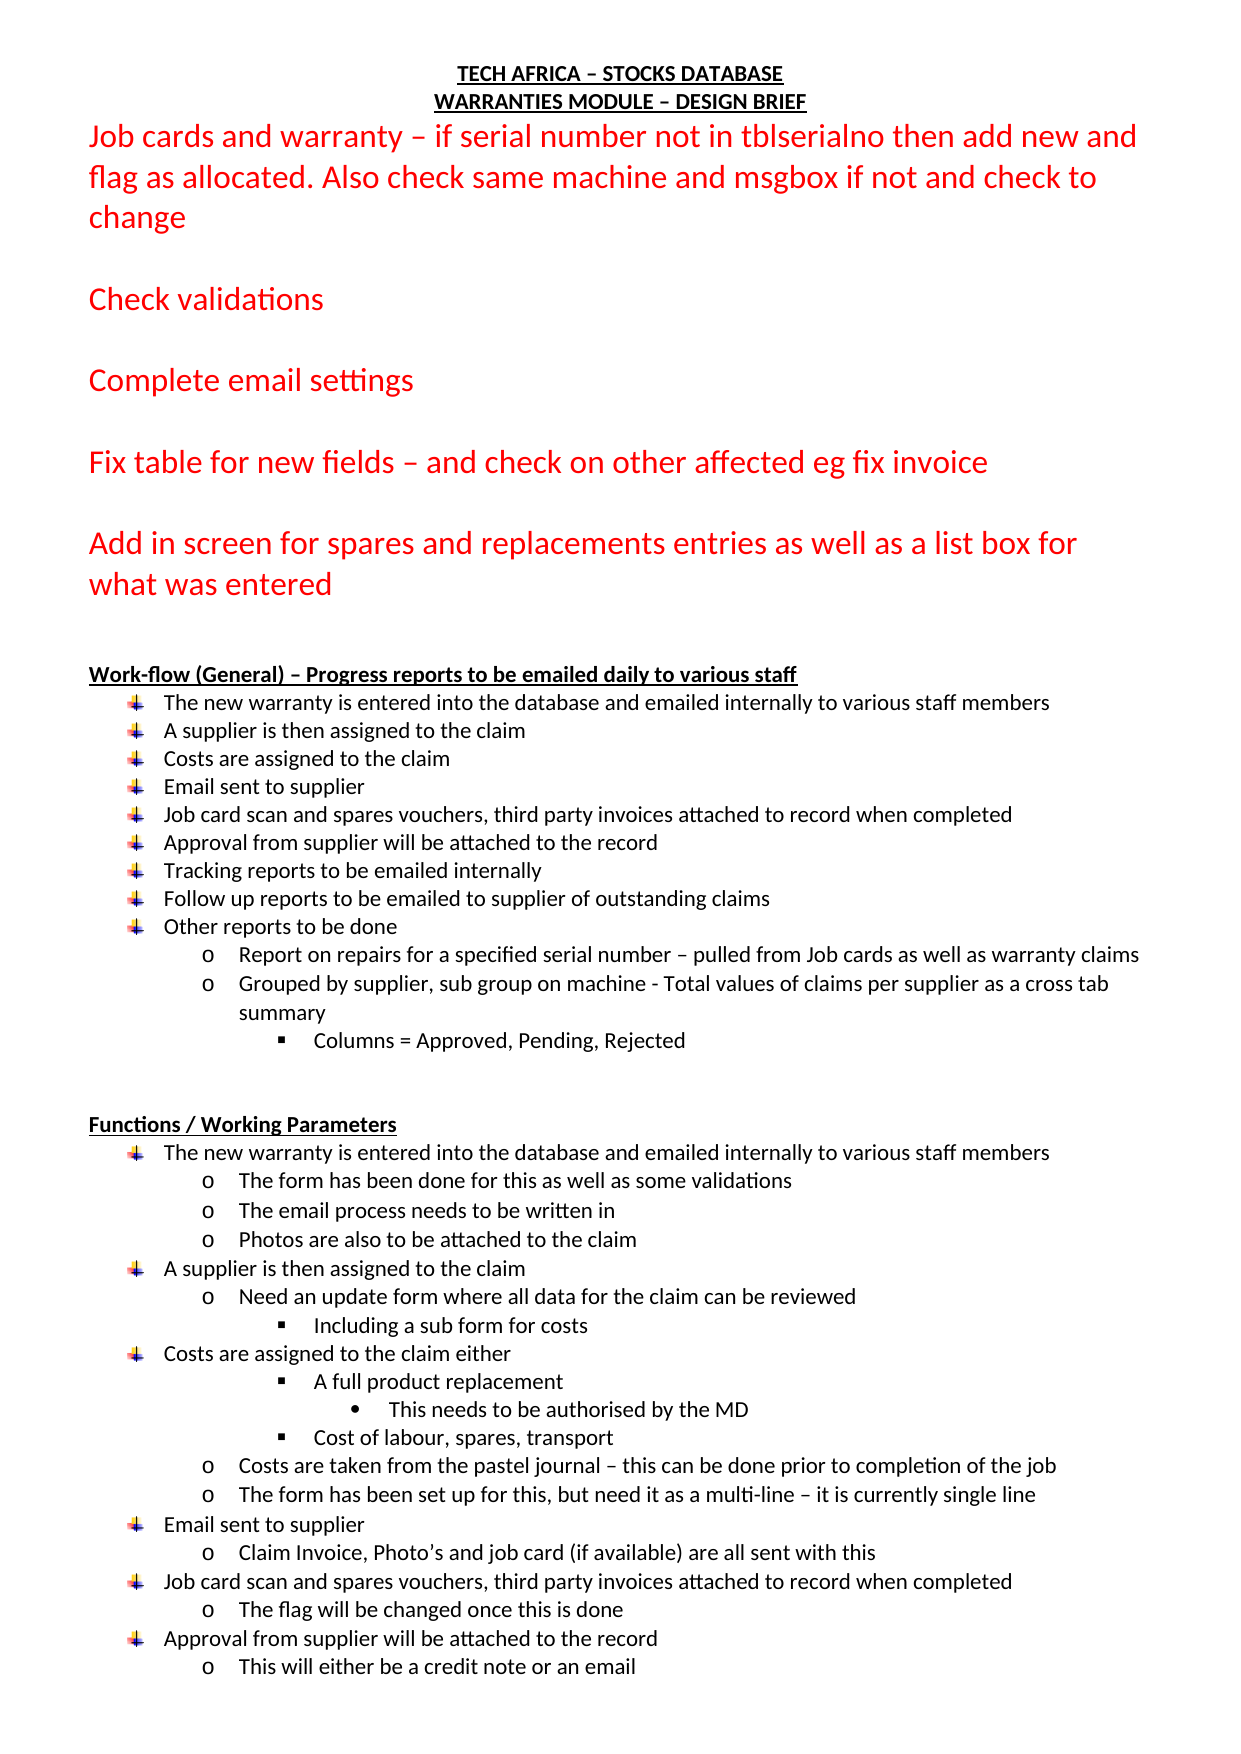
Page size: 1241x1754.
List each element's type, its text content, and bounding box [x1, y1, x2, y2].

picture [127, 805, 144, 823]
list Grouped by supplier, sub group on machine - Total values of claims per supplier as a cross tab summary [201, 969, 1152, 1026]
picture [127, 1629, 144, 1647]
text Functions / Working Parameters [89, 1111, 1152, 1138]
list A supplier is then assigned to the claim [126, 716, 1152, 744]
list Costs are taken from the pastel journal – this can be done prior to completion of the job [201, 1451, 1152, 1481]
list Costs are assigned to the claim either [126, 1339, 1152, 1367]
text Add in screen for spares and replacements entries as well as a list box for what was entered [89, 522, 1152, 604]
list Need an update form where all data for the claim can be reviewed [201, 1282, 1152, 1311]
list Report on repairs for a specified serial number – pulled from Job cards as well as warranty claims [201, 940, 1152, 969]
list The form has been set up for this, but need it as a multi-line – it is currently single line [201, 1481, 1152, 1510]
picture [127, 777, 144, 795]
list Approval from supplier will be attached to the record [126, 828, 1152, 856]
list The new warranty is entered into the database and emailed internally to various staff members [126, 1138, 1152, 1167]
list Claim Invoice, Photo’s and job card (if available) are all sent with this [201, 1538, 1152, 1567]
list This will either be a credit note or an email [201, 1652, 1152, 1681]
picture [127, 1144, 144, 1161]
picture [127, 917, 144, 935]
picture [127, 721, 144, 739]
picture [127, 833, 144, 851]
list Including a sub form for costs [276, 1311, 1152, 1339]
list Photos are also to be attached to the claim [201, 1225, 1152, 1254]
list The new warranty is entered into the database and emailed internally to various staff members [126, 688, 1152, 716]
text Fix table for new fields – and check on other affected eg fix invoice [89, 441, 1152, 482]
list Costs are assigned to the claim [126, 744, 1152, 772]
text WARRANTIES MODULE – DESIGN BRIEF [89, 87, 1152, 115]
list Email sent to supplier [126, 1510, 1152, 1538]
list Email sent to supplier [126, 772, 1152, 800]
list Follow up reports to be emailed to supplier of outstanding claims [126, 884, 1152, 912]
picture [127, 1572, 144, 1590]
picture [127, 693, 144, 711]
text TECH AFRICA – STOCKS DATABASE [89, 59, 1152, 87]
list The email process needs to be written in [201, 1196, 1152, 1225]
list Columns = Approved, Pending, Rejected [276, 1026, 1152, 1054]
list The form has been done for this as well as some validations [201, 1167, 1152, 1196]
picture [127, 749, 144, 767]
text Work-flow (General) – Progress reports to be emailed daily to various staff [89, 660, 1152, 688]
text Complete email settings [89, 359, 1152, 400]
picture [127, 1259, 144, 1277]
list Job card scan and spares vouchers, third party invoices attached to record when completed [126, 800, 1152, 828]
list A supplier is then assigned to the claim [126, 1254, 1152, 1282]
text Check validations [89, 278, 1152, 319]
picture [127, 861, 144, 879]
list Tracking reports to be emailed internally [126, 856, 1152, 884]
list Approval from supplier will be attached to the record [126, 1624, 1152, 1652]
list A full product replacement [276, 1367, 1152, 1395]
list Other reports to be done [126, 912, 1152, 940]
list This needs to be authorised by the MD [351, 1395, 1152, 1423]
list The flag will be changed once this is done [201, 1595, 1152, 1624]
list Cost of labour, spares, transport [276, 1423, 1152, 1451]
picture [127, 889, 144, 907]
picture [127, 1345, 144, 1362]
picture [127, 1515, 144, 1532]
list Job card scan and spares vouchers, third party invoices attached to record when completed [126, 1567, 1152, 1595]
text Job cards and warranty – if serial number not in tblserialno then add new and flag as allocated. Also check same machine and msgbox if not and check to change [89, 115, 1152, 237]
